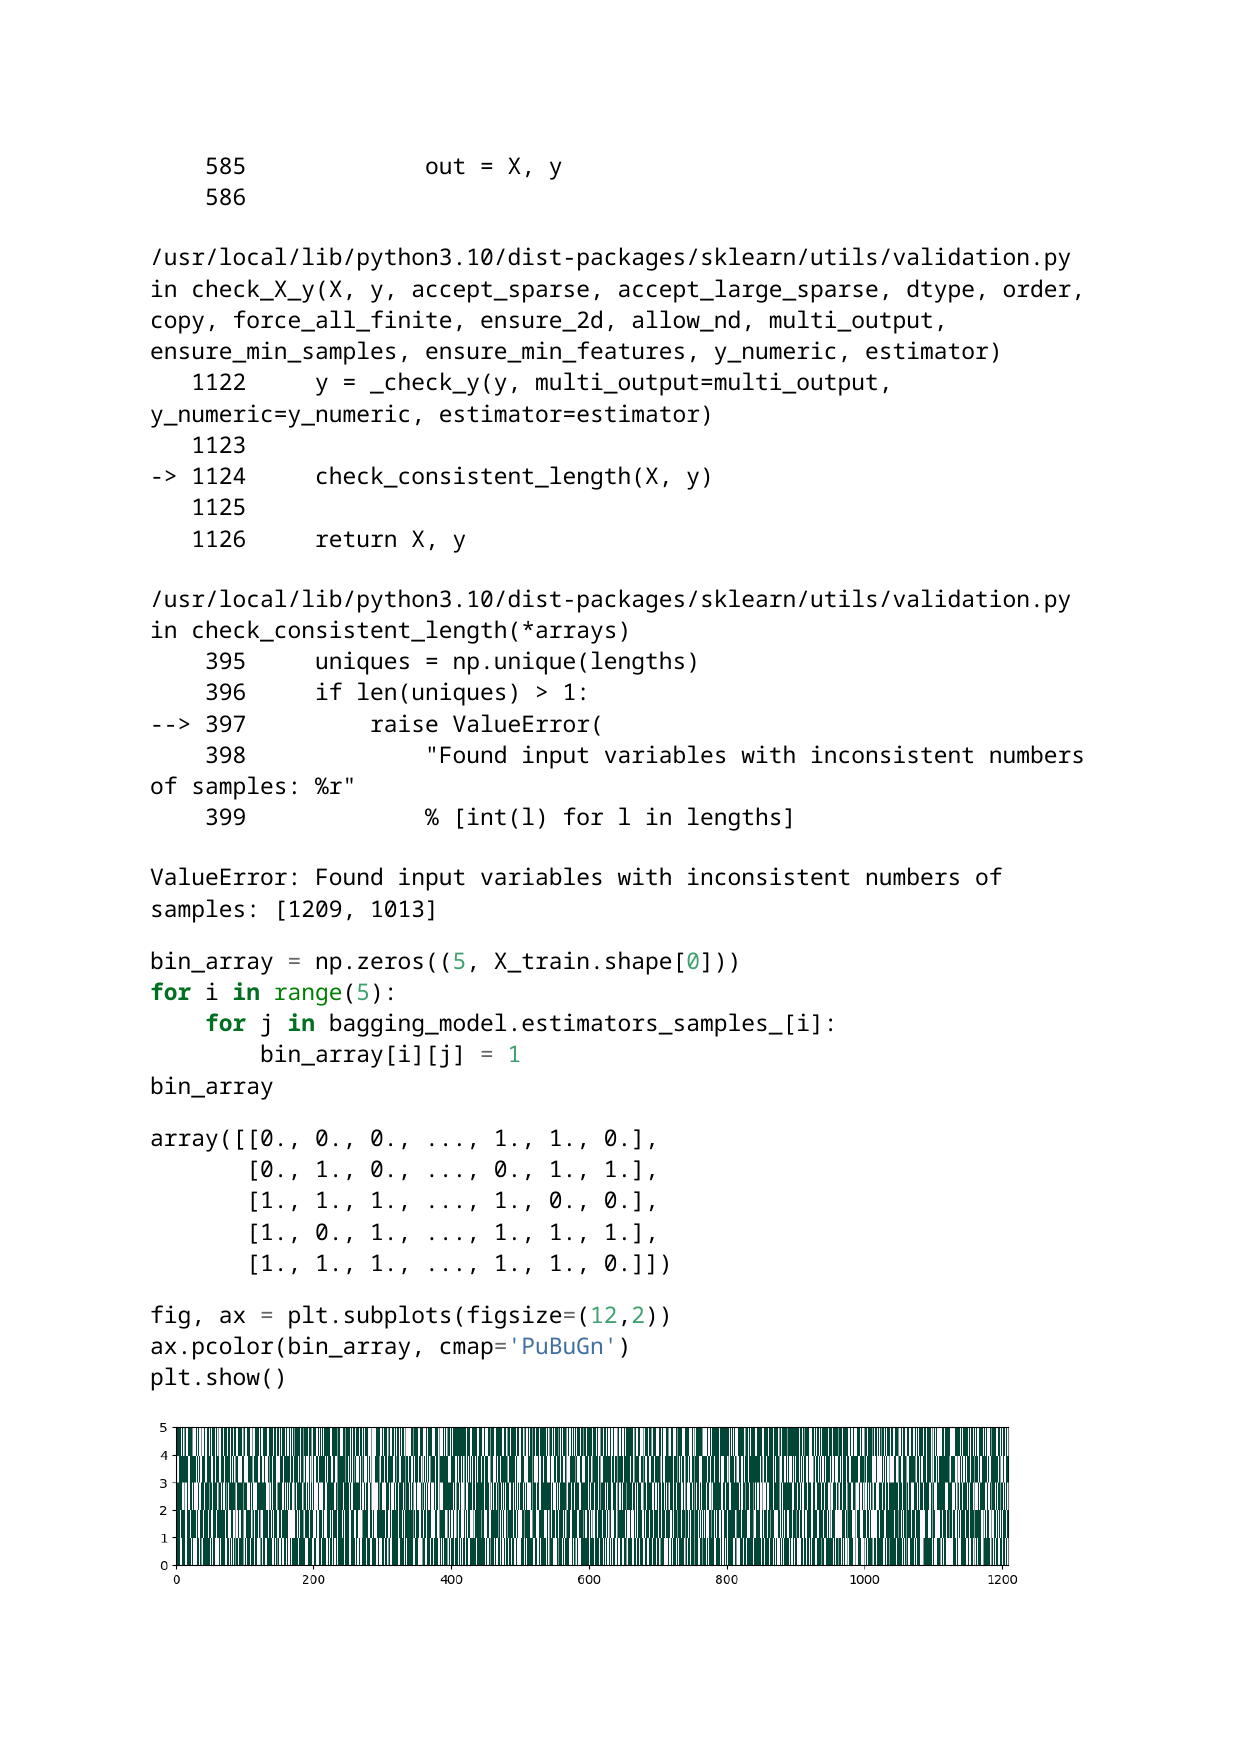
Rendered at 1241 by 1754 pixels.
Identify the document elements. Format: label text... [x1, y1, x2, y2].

text fig, ax = plt.subplots(figsize=(12,2)) ax.pcolor(bin_array, cmap='PuBuGn') plt.show() [150, 1299, 1090, 1392]
text array([[0., 0., 0., ..., 1., 1., 0.], [0., 1., 0., ..., 0., 1., 1.], [1., 1., 1., ..., 1., 0., 0.], [1., 0., 1., ..., 1., 1., 1.], [1., 1., 1., ..., 1., 1., 0.]]) [150, 1122, 1090, 1278]
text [150, 150, 1090, 924]
text bin_array = np.zeros((5, X_train.shape[0])) for i in range(5): for j in bagging_model.estimators_samples_[i]: bin_array[i][j] = 1 bin_array [150, 944, 1090, 1101]
picture [150, 1413, 1026, 1595]
